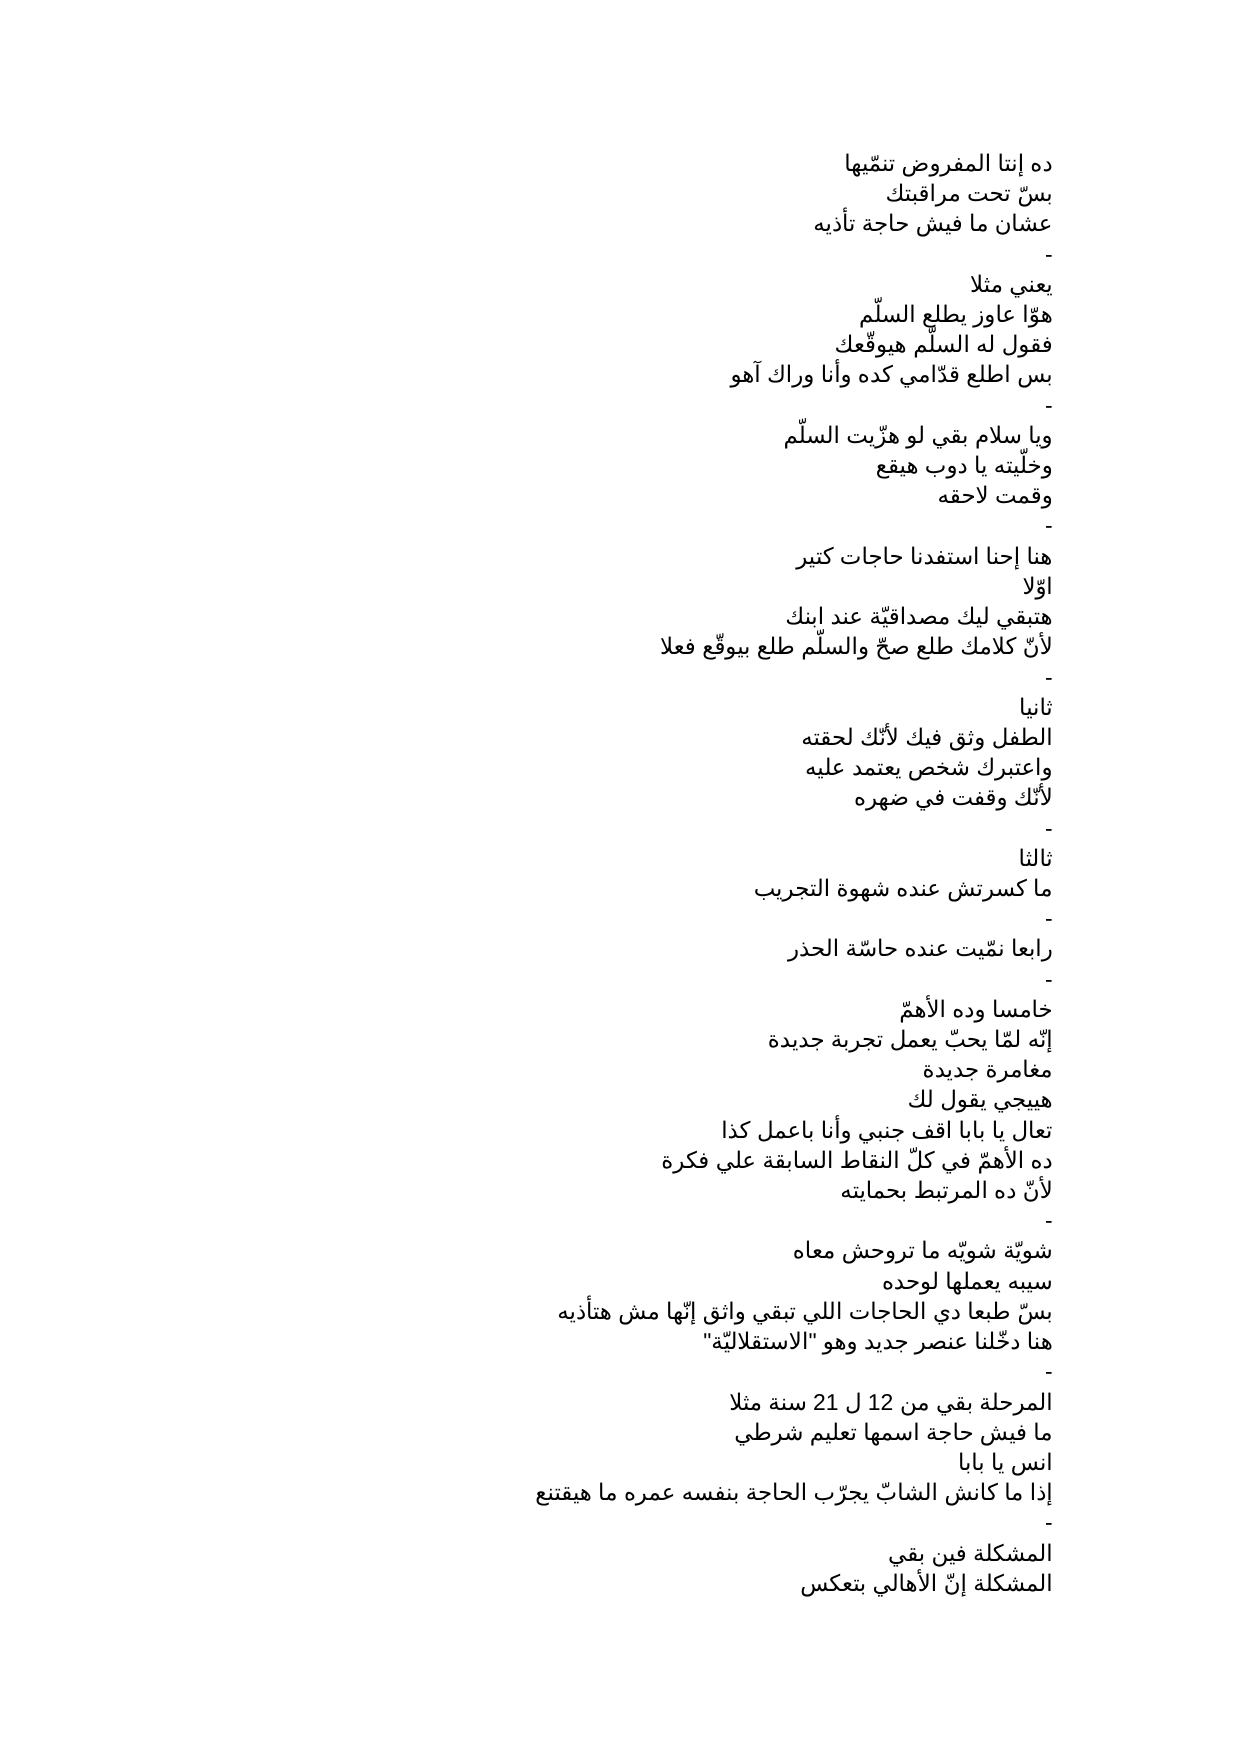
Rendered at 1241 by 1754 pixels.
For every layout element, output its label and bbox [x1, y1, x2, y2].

text [187, 150, 1053, 1596]
